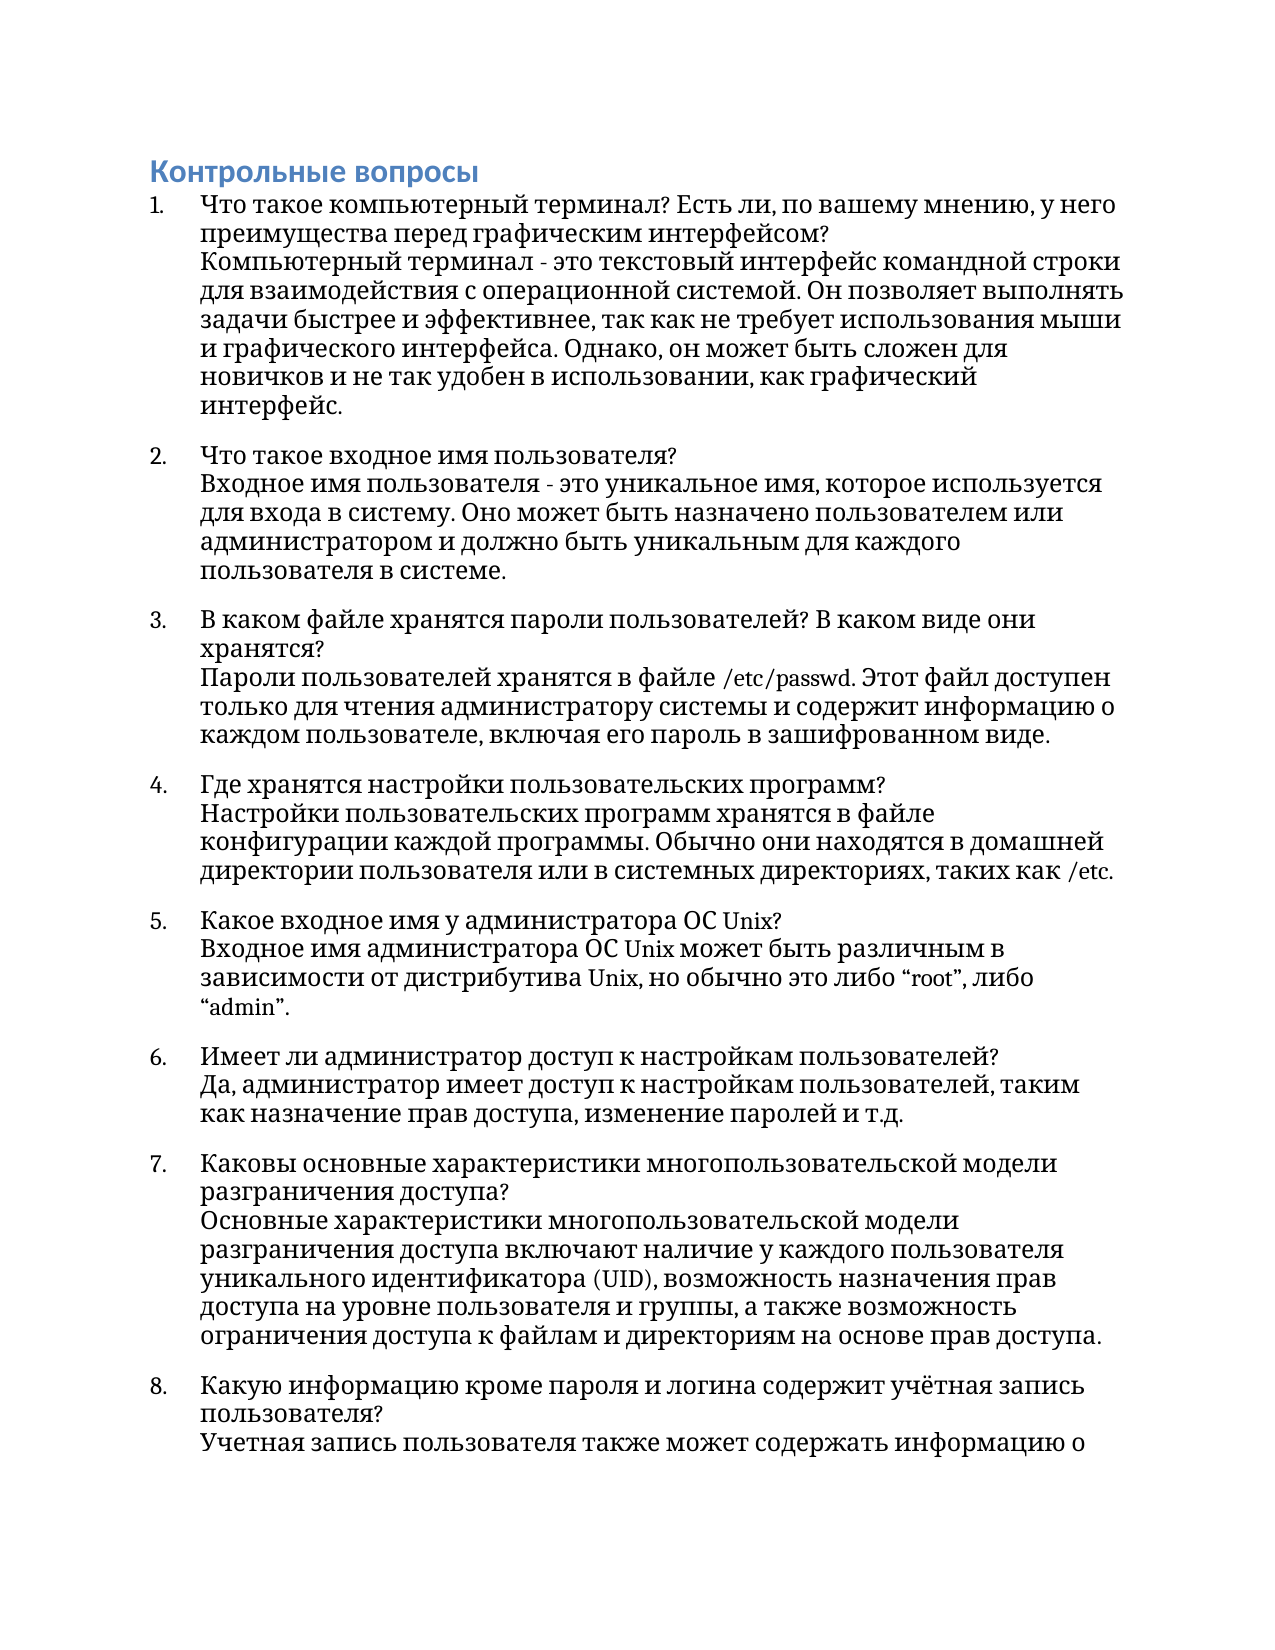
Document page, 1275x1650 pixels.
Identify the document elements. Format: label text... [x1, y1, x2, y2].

list Имеет ли администратор доступ к настройкам пользователей? Да, администратор имеет доступ к настройкам пользователей, таким как назначение прав доступа, изменение паролей и т.д. [150, 1042, 1125, 1129]
list В каком файле хранятся пароли пользователей? В каком виде они хранятся? Пароли пользователей хранятся в файле /etc/passwd. Этот файл доступен только для чтения администратору системы и содержит информацию о каждом пользователе, включая его пароль в зашифрованном виде. [150, 606, 1125, 750]
subtitle Контрольные вопросы [150, 150, 1125, 191]
list Где хранятся настройки пользовательских программ? Настройки пользовательских программ хранятся в файле конфигурации каждой программы. Обычно они находятся в домашней директории пользователя или в системных директориях, таких как /etc. [150, 771, 1125, 886]
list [150, 1372, 1125, 1458]
list Что такое компьютерный терминал? Есть ли, по вашему мнению, у него преимущества перед графическим интерфейсом? Компьютерный терминал - это текстовый интерфейс командной строки для взаимодействия с операционной системой. Он позволяет выполнять задачи быстрее и эффективнее, так как не требует использования мыши и графического интерфейса. Однако, он может быть сложен для новичков и не так удобен в использовании, как графический интерфейс. [150, 191, 1125, 421]
list Какое входное имя у администратора ОС Unix? Входное имя администратора ОС Unix может быть различным в зависимости от дистрибутива Unix, но обычно это либо “root”, либо “admin”. [150, 907, 1125, 1022]
list Что такое входное имя пользователя? Входное имя пользователя - это уникальное имя, которое используется для входа в систему. Оно может быть назначено пользователем или администратором и должно быть уникальным для каждого пользователя в системе. [150, 442, 1125, 585]
list Каковы основные характеристики многопользовательской модели разграничения доступа? Основные характеристики многопользовательской модели разграничения доступа включают наличие у каждого пользователя уникального идентификатора (UID), возможность назначения прав доступа на уровне пользователя и группы, а также возможность ограничения доступа к файлам и директориям на основе прав доступа. [150, 1149, 1125, 1351]
